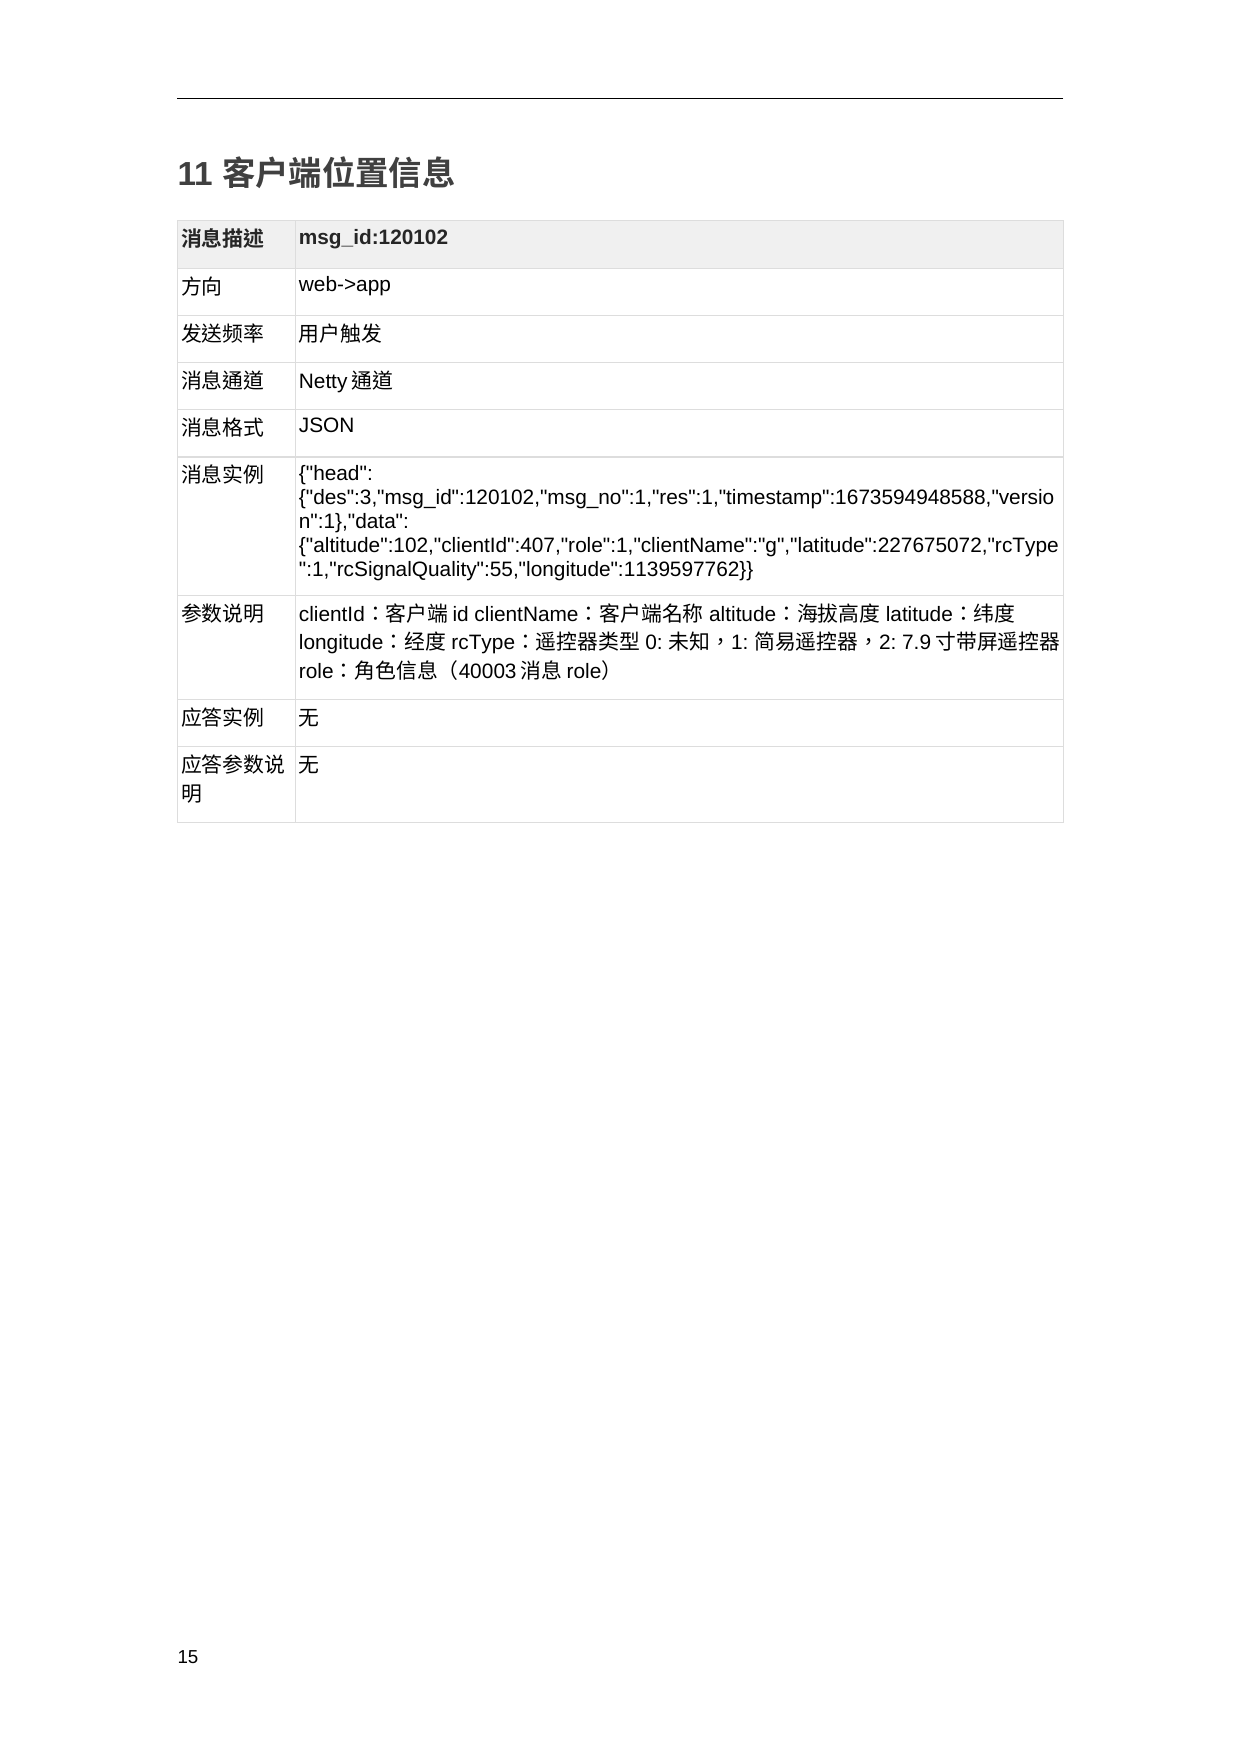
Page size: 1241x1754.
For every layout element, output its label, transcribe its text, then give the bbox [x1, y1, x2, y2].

table_cell JSON [296, 410, 1063, 456]
table_cell web->app [296, 269, 1063, 315]
table_header msg_id:120102 [296, 221, 1063, 268]
table_cell 发送频率 [178, 316, 295, 362]
table_cell 消息格式 [178, 410, 295, 456]
table_cell 用户触发 [296, 316, 1063, 362]
table_cell clientId：客户端id clientName：客户端名称 altitude：海拔高度 latitude：纬度 longitude：经度 rcType：遥控器类型 0: 未知，1: 简易遥控器，2: 7.9寸带屏遥控器 role：角色信息（40003消息role） [296, 596, 1063, 699]
table_cell 无 [296, 700, 1063, 746]
table_cell 方向 [178, 269, 295, 315]
table_cell 消息通道 [178, 363, 295, 409]
subtitle 客户端位置信息 [177, 150, 1063, 195]
table_cell Netty通道 [296, 363, 1063, 409]
table_header 消息描述 [178, 221, 295, 268]
table_cell {"head":{"des":3,"msg_id":120102,"msg_no":1,"res":1,"timestamp":1673594948588,"version":1},"data":{"altitude":102,"clientId":407,"role":1,"clientName":"g","latitude":227675072,"rcType":1,"rcSignalQuality":55,"longitude":1139597762}} [296, 458, 1063, 595]
table_cell 无 [296, 747, 1063, 822]
table_cell 参数说明 [178, 596, 295, 699]
table_cell 应答实例 [178, 700, 295, 746]
table_cell 消息实例 [178, 458, 295, 595]
table_cell 应答参数说明 [178, 747, 295, 822]
